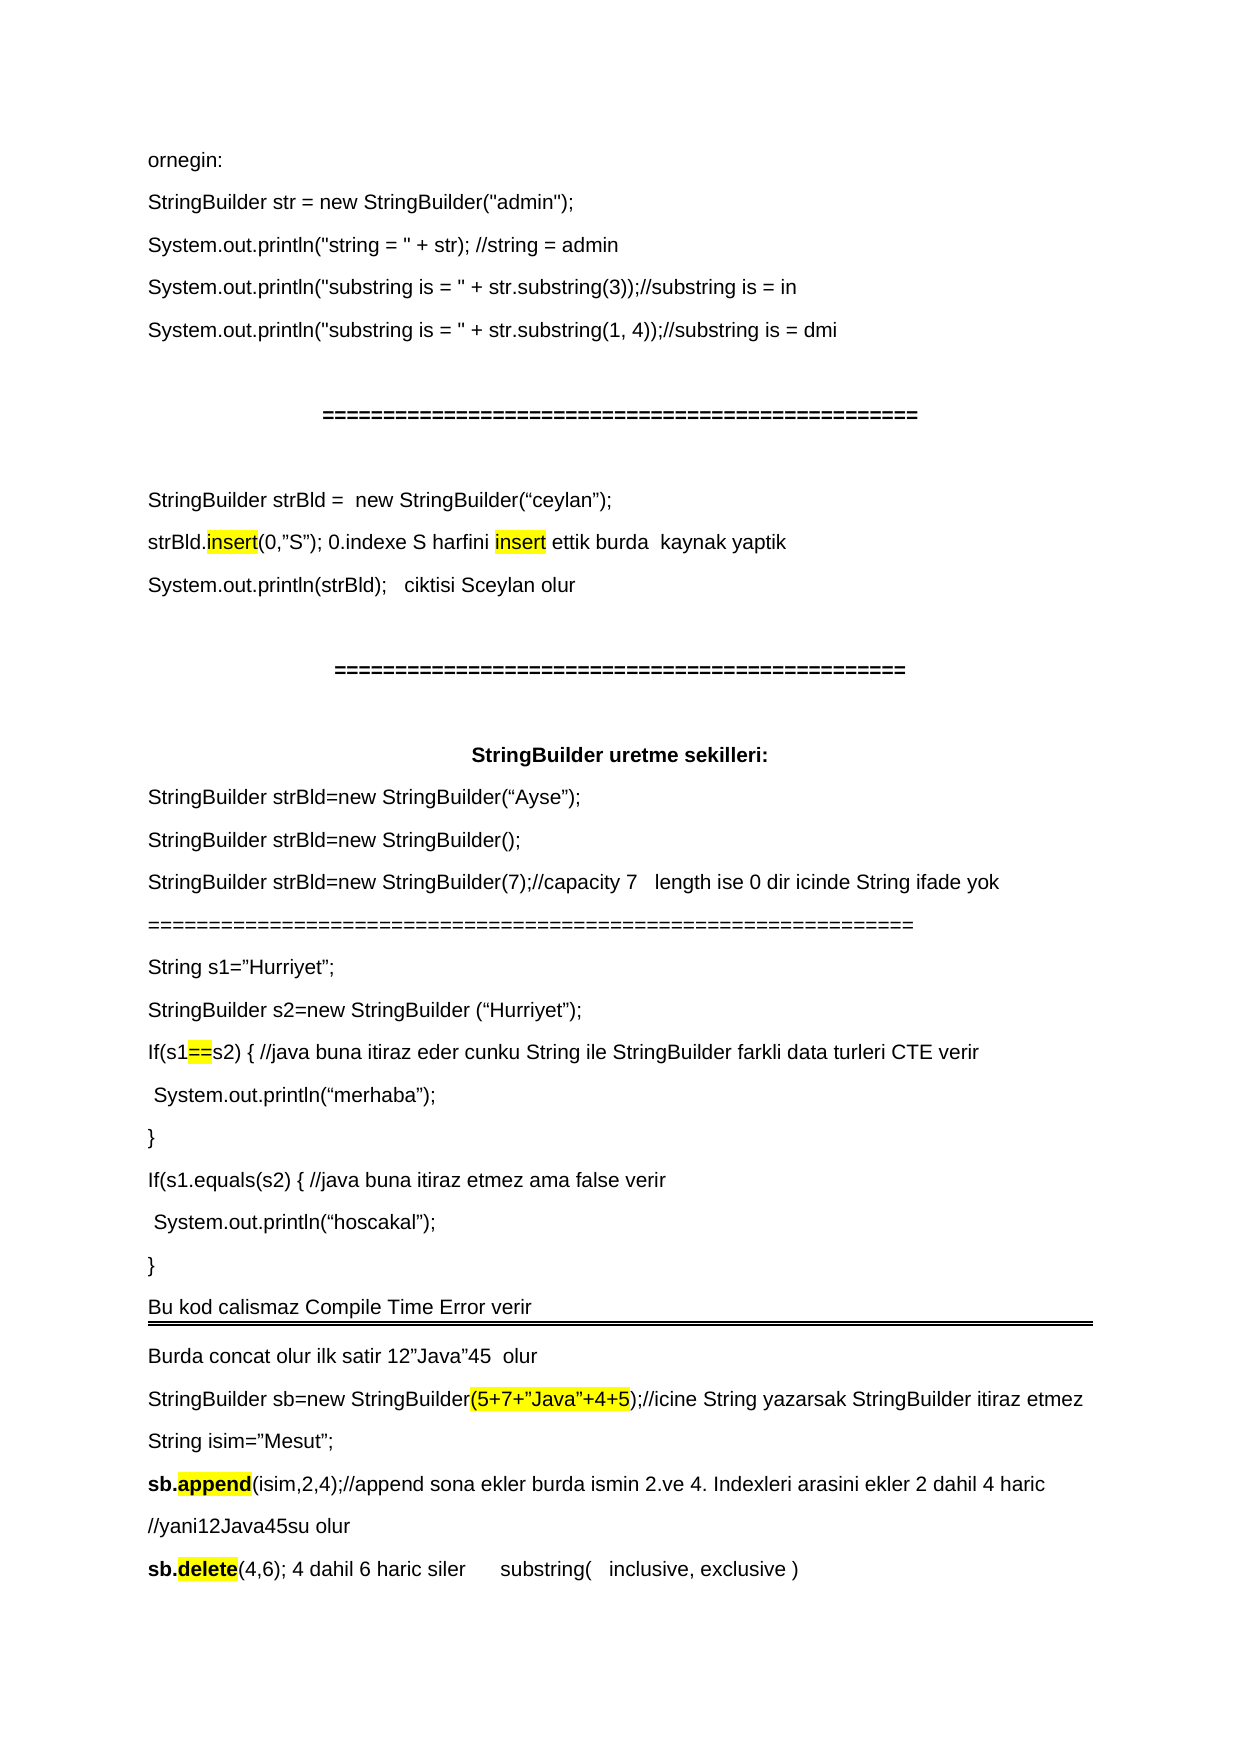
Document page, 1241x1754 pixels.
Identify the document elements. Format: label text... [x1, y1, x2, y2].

text If(s1.equals(s2) { //java buna itiraz etmez ama false verir [148, 1168, 1093, 1192]
text sb.append(isim,2,4);//append sona ekler burda ismin 2.ve 4. Indexleri arasini ekler 2 dahil 4 haric [252, 1472, 1093, 1496]
text Bu kod calismaz Compile Time Error verir [148, 1295, 1093, 1321]
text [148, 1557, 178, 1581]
text } [148, 1253, 1093, 1277]
text System.out.println(“hoscakal”); [148, 1210, 1093, 1234]
text Burda concat olur ilk satir 12”Java”45 olur [148, 1344, 1093, 1368]
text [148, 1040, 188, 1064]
text System.out.println(“merhaba”); [148, 1083, 1093, 1107]
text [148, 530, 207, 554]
text System.out.println("substring is = " + str.substring(3));//substring is = in [148, 275, 1093, 299]
text StringBuilder s2=new StringBuilder (“Hurriyet”); [148, 998, 1093, 1022]
text StringBuilder sb=new StringBuilder(5+7+”Java”+4+5);//icine String yazarsak StringBuilder itiraz etmez [148, 1387, 470, 1411]
text } [148, 1125, 1093, 1149]
text String s1=”Hurriyet”; [148, 955, 1093, 979]
text =============================================== [148, 658, 1093, 682]
text String isim=”Mesut”; [148, 1429, 1093, 1453]
text ================================================= [148, 403, 1093, 427]
text strBld.insert(0,”S”); 0.indexe S harfini insert ettik burda kaynak yaptik [546, 530, 1093, 554]
text If(s1==s2) { //java buna itiraz eder cunku String ile StringBuilder farkli data turleri CTE verir [212, 1040, 1093, 1064]
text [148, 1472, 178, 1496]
text StringBuilder sb=new StringBuilder(5+7+”Java”+4+5);//icine String yazarsak StringBuilder itiraz etmez [630, 1387, 1093, 1411]
text ornegin: [148, 148, 1093, 172]
text StringBuilder strBld=new StringBuilder(“Ayse”); [148, 785, 1093, 809]
text //yani12Java45su olur [148, 1514, 1093, 1538]
text StringBuilder uretme sekilleri: [148, 743, 1093, 767]
text =============================================================== [148, 913, 1093, 937]
text System.out.println(strBld); ciktisi Sceylan olur [148, 573, 1093, 597]
text StringBuilder str = new StringBuilder("admin"); [148, 190, 1093, 214]
text StringBuilder strBld=new StringBuilder(); [148, 828, 1093, 852]
text sb.delete(4,6); 4 dahil 6 haric siler substring( inclusive, exclusive ) [238, 1557, 1093, 1581]
text System.out.println("substring is = " + str.substring(1, 4));//substring is = dmi [148, 318, 1093, 342]
text StringBuilder strBld=new StringBuilder(7);//capacity 7 length ise 0 dir icinde String ifade yok [148, 870, 1093, 894]
text StringBuilder strBld = new StringBuilder(“ceylan”); [148, 488, 1093, 512]
text System.out.println("string = " + str); //string = admin [148, 233, 1093, 257]
text strBld.insert(0,”S”); 0.indexe S harfini insert ettik burda kaynak yaptik [258, 530, 495, 554]
